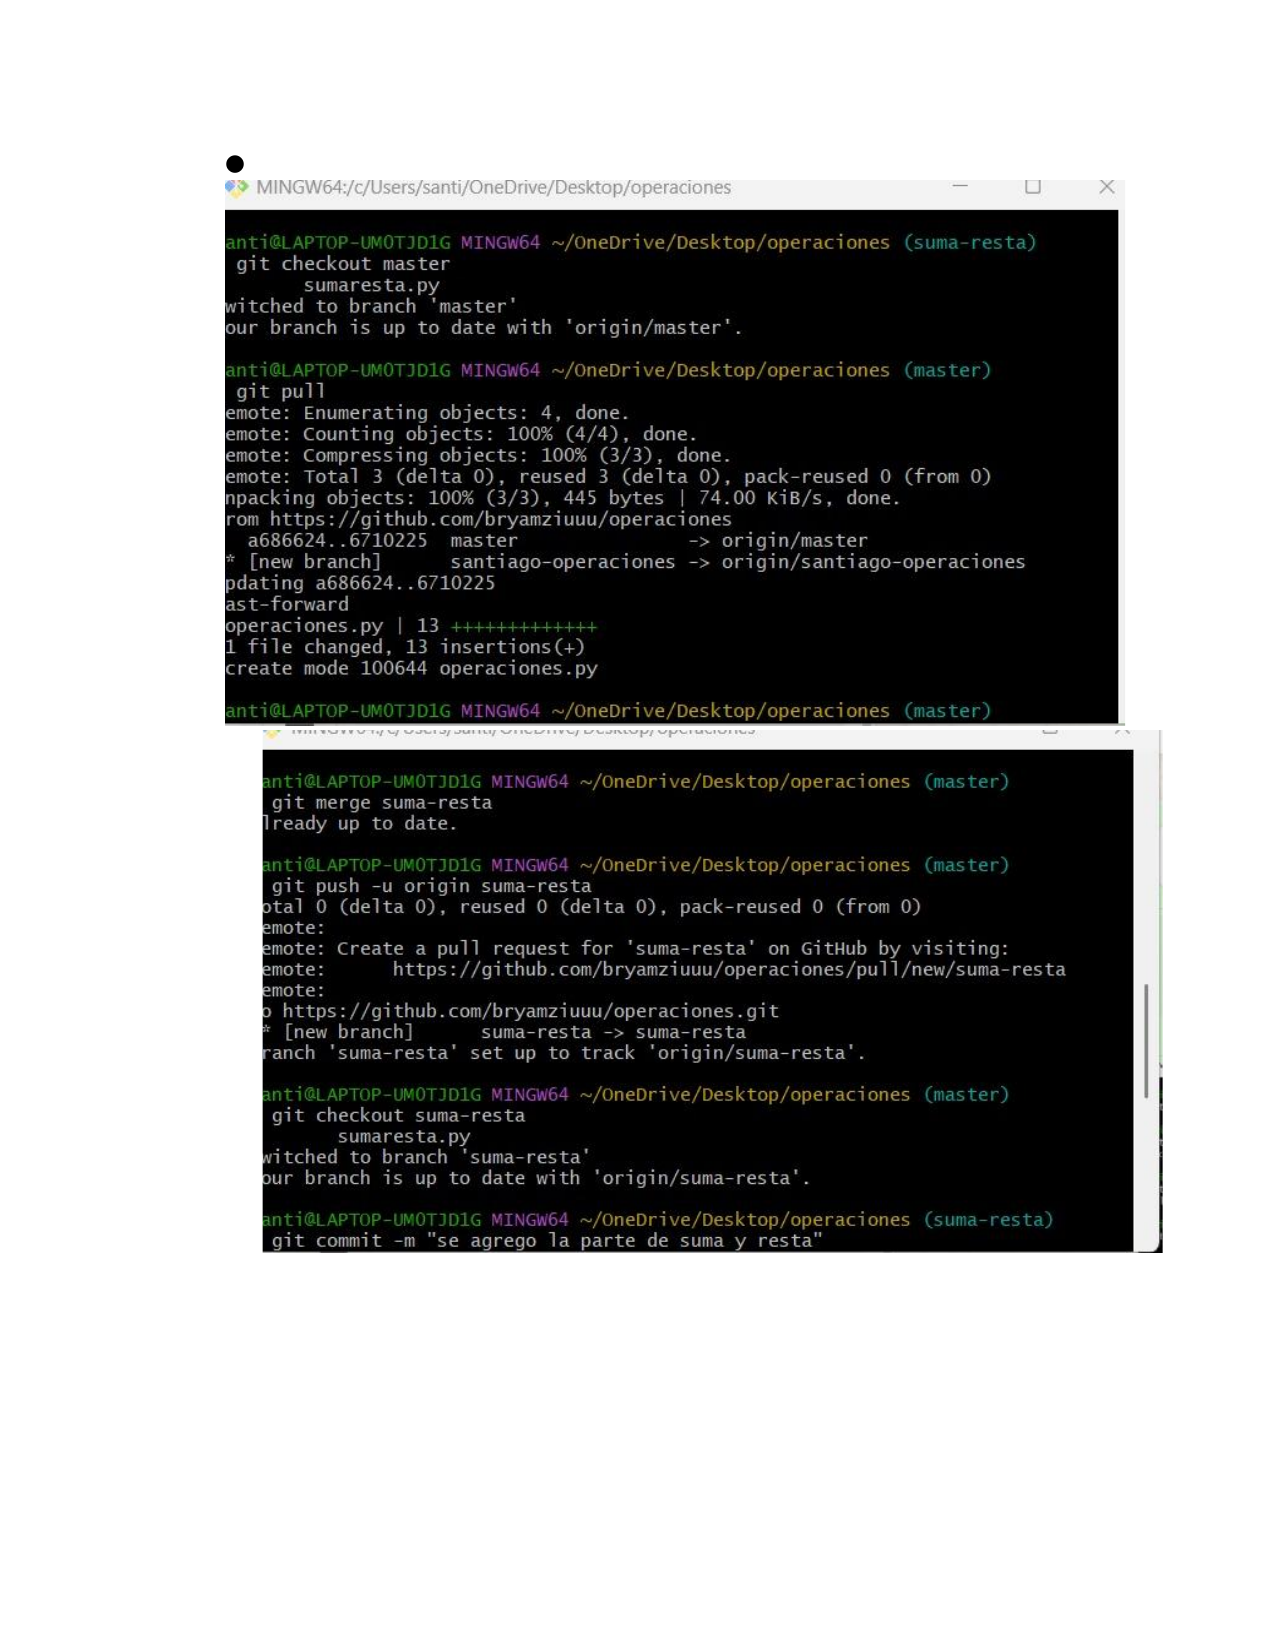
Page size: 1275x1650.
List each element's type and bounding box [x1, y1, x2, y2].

picture [225, 180, 1125, 726]
picture [262, 730, 1163, 1253]
